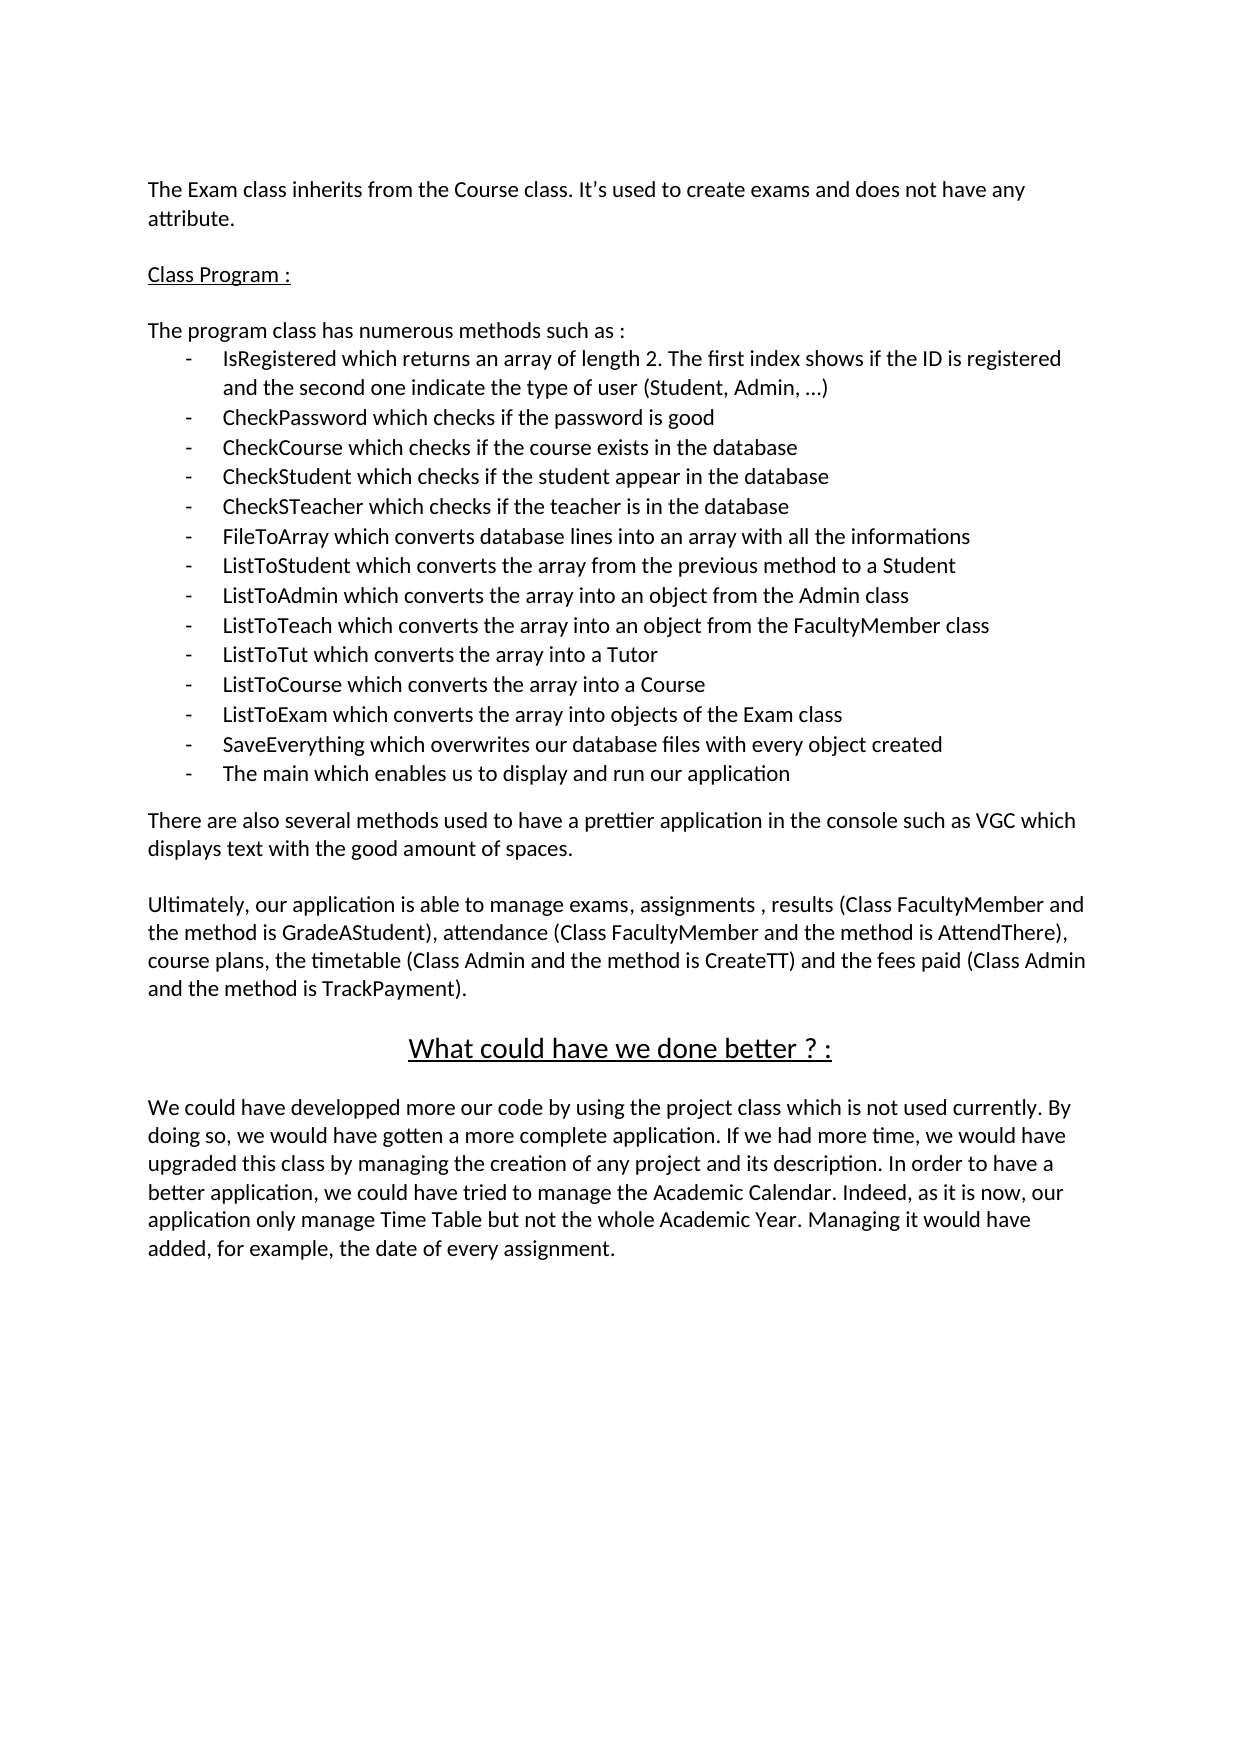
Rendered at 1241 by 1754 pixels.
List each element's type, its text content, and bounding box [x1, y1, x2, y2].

list CheckStudent which checks if the student appear in the database [185, 462, 1093, 491]
list The main which enables us to display and run our application [185, 759, 1093, 787]
list ListToTut which converts the array into a Tutor [185, 641, 1093, 669]
list ListToTeach which converts the array into an object from the FacultyMember class [185, 611, 1093, 639]
text Ultimately, our application is able to manage exams, assignments , results (Class FacultyMember and the method is GradeAStudent), attendance (Class FacultyMember and the method is AttendThere), course plans, the timetable (Class Admin and the method is CreateTT) and the fees paid (Class Admin and the method is TrackPayment). [148, 890, 1093, 1002]
list ListToStudent which converts the array from the previous method to a Student [185, 552, 1093, 579]
text Class Program : [148, 260, 1093, 288]
list ListToAdmin which converts the array into an object from the Admin class [185, 581, 1093, 609]
text What could have we done better ? : [148, 1030, 1093, 1066]
text We could have developped more our code by using the project class which is not used currently. By doing so, we would have gotten a more complete application. If we had more time, we would have upgraded this class by managing the creation of any project and its description. In order to have a better application, we could have tried to manage the Academic Calendar. Indeed, as it is now, our application only manage Time Table but not the whole Academic Year. Managing it would have added, for example, the date of every assignment. [148, 1093, 1093, 1262]
list ListToExam which converts the array into objects of the Exam class [185, 700, 1093, 728]
list FileToArray which converts database lines into an array with all the informations [185, 522, 1093, 550]
list CheckCourse which checks if the course exists in the database [185, 433, 1093, 461]
text There are also several methods used to have a prettier application in the console such as VGC which displays text with the good amount of spaces. [148, 806, 1093, 862]
list IsRegistered which returns an array of length 2. The first index shows if the ID is registered and the second one indicate the type of user (Student, Admin, …) [185, 344, 1093, 401]
list CheckPassword which checks if the password is good [185, 403, 1093, 431]
text The Exam class inherits from the Course class. It’s used to create exams and does not have any attribute. [148, 176, 1093, 232]
text The program class has numerous methods such as : [148, 316, 1093, 344]
list CheckSTeacher which checks if the teacher is in the database [185, 492, 1093, 520]
list ListToCourse which converts the array into a Course [185, 670, 1093, 698]
list SaveEverything which overwrites our database files with every object created [185, 730, 1093, 758]
